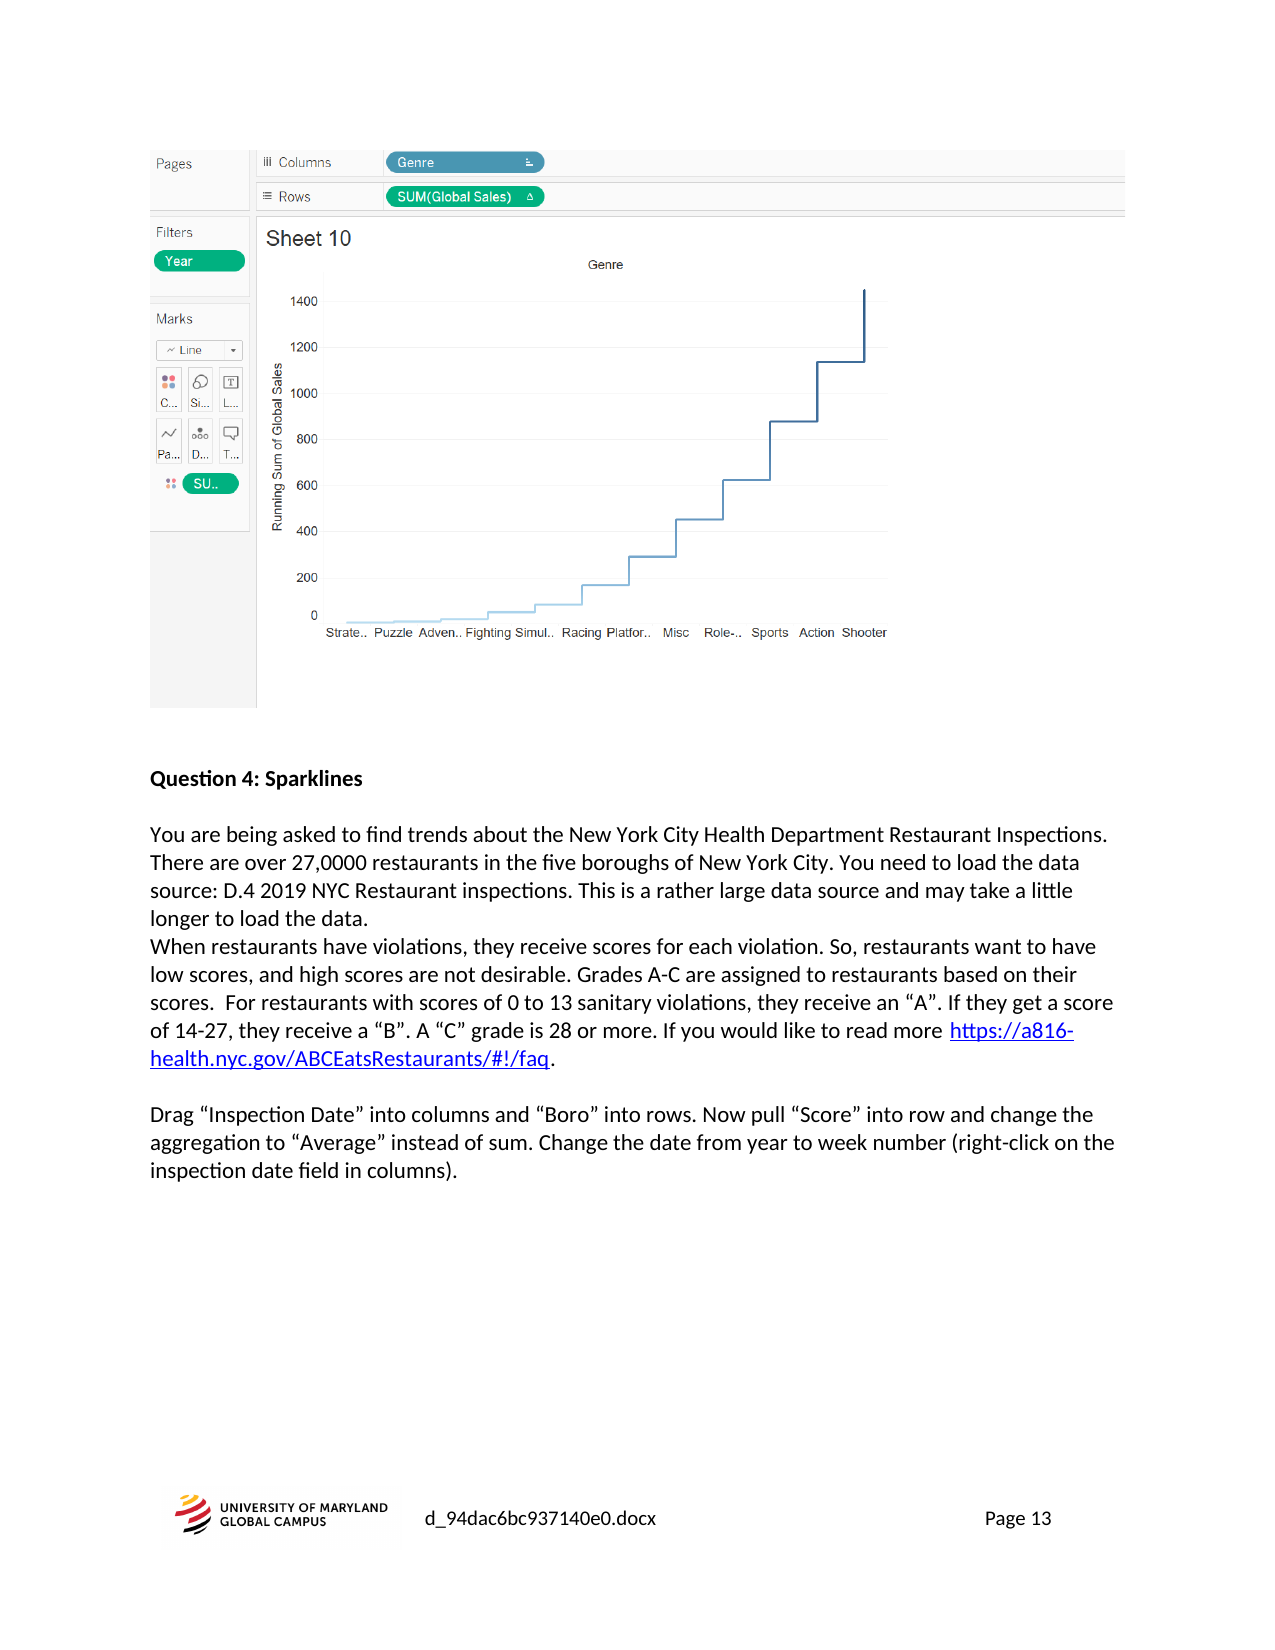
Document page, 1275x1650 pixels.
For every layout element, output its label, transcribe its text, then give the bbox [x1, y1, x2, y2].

picture [150, 150, 1125, 708]
text You are being asked to find trends about the New York City Health Department Restaurant Inspections. There are over 27,0000 restaurants in the five boroughs of New York City. You need to load the data source: D.4 2019 NYC Restaurant inspections. This is a rather large data source and may take a little longer to load the data. [150, 820, 1125, 932]
text Question 4: Sparklines [150, 764, 1125, 792]
text When restaurants have violations, they receive scores for each violation. So, restaurants want to have low scores, and high scores are not desirable. Grades A-C are assigned to restaurants based on their scores. For restaurants with scores of 0 to 13 sanitary violations, they receive an “A”. If they get a score of 14-27, they receive a “B”. A “C” grade is 28 or more. If you would like to read more https://a816-health.nyc.gov/ABCEatsRestaurants/#!/faq. [150, 932, 1125, 1072]
text Drag “Inspection Date” into columns and “Boro” into rows. Now pull “Score” into row and change the aggregation to “Average” instead of sum. Change the date from year to week number (right-click on the inspection date field in columns). [150, 1100, 1125, 1184]
picture [161, 1486, 402, 1550]
